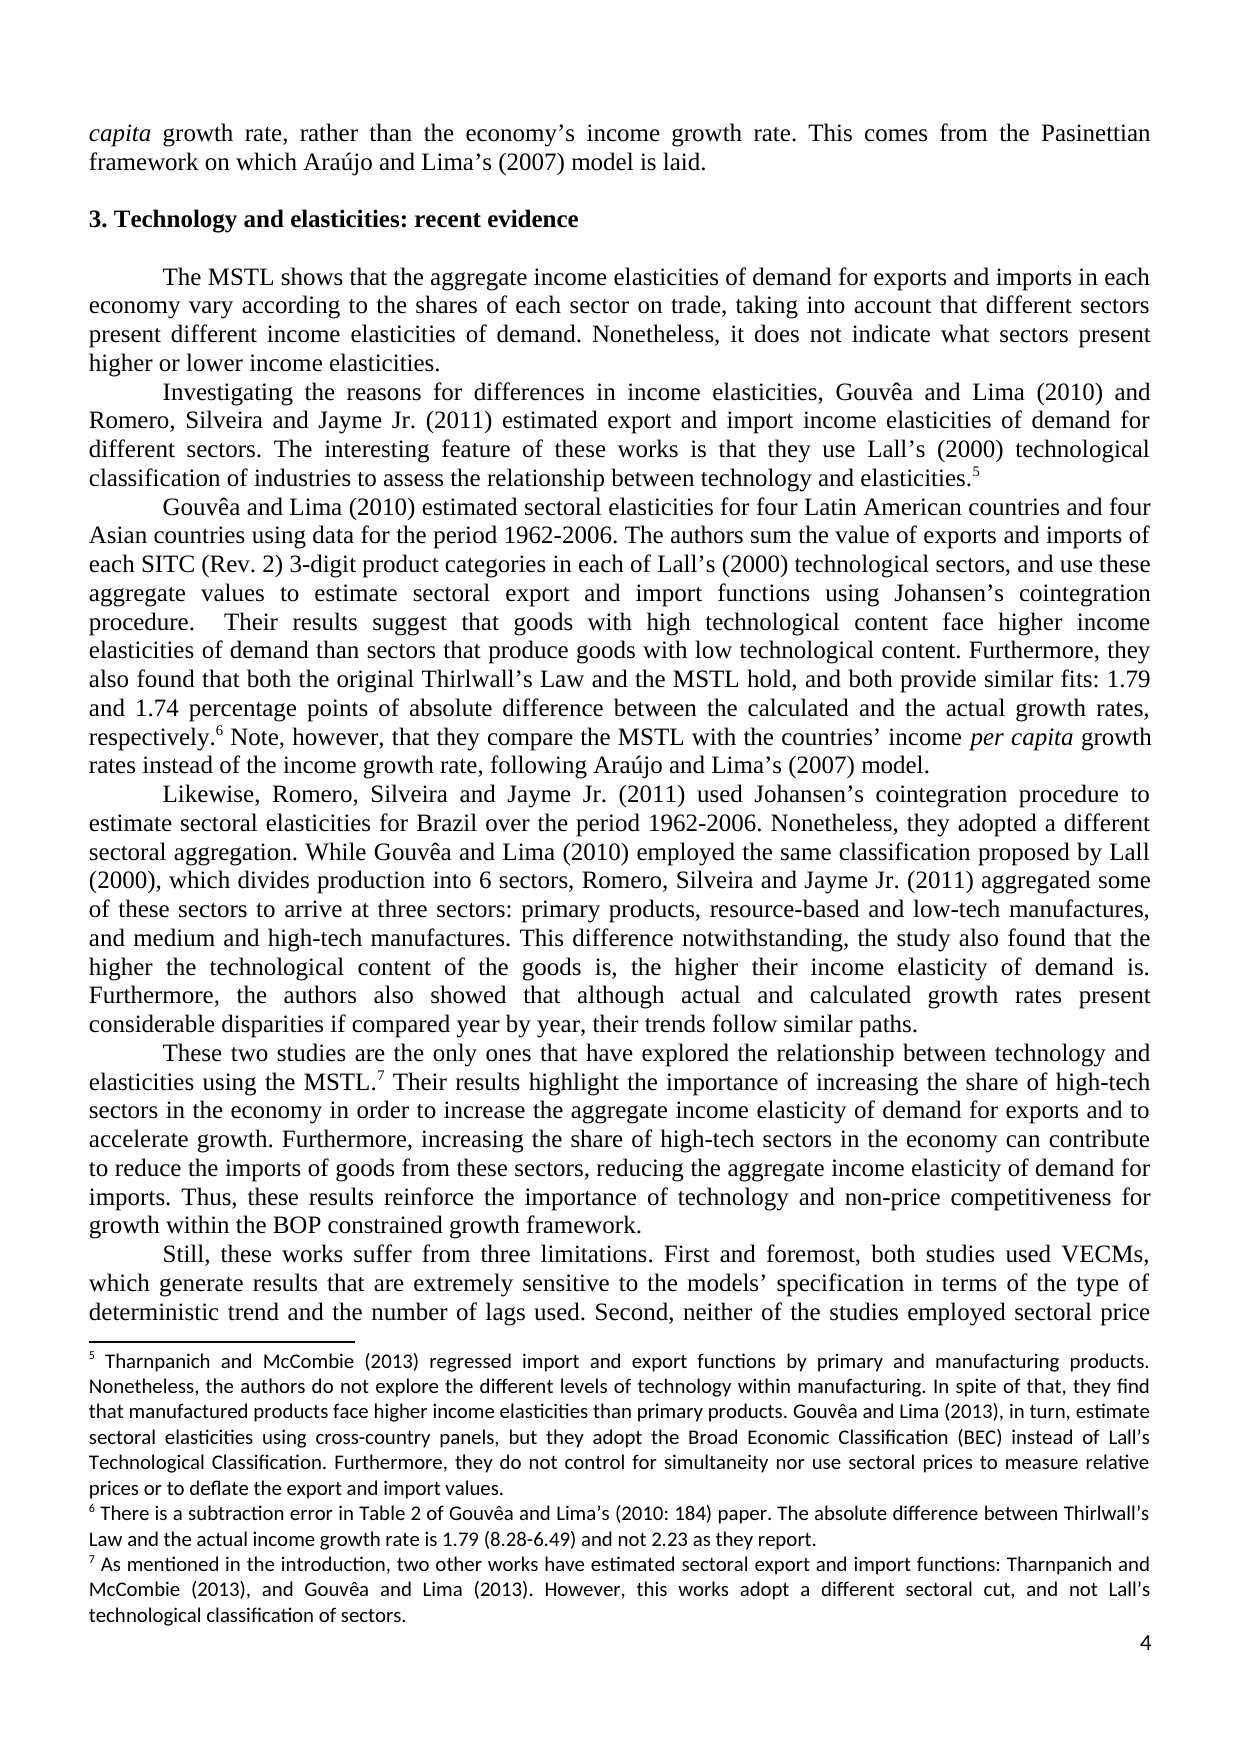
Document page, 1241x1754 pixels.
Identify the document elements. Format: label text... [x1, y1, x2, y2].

text Investigating the reasons for differences in income elasticities, Gouvêa and Lima (2010) and Romero, Silveira and Jayme Jr. (2011) estimated export and import income elasticities of demand for different sectors. The interesting feature of these works is that they use Lall’s (2000) technological classification of industries to assess the relationship between technology and elasticities. [89, 377, 1152, 492]
text 3. Technology and elasticities: recent evidence [89, 204, 1152, 233]
text Gouvêa and Lima (2010) estimated sectoral elasticities for four Latin American countries and four Asian countries using data for the period 1962-2006. The authors sum the value of exports and imports of each SITC (Rev. 2) 3-digit product categories in each of Lall’s (2000) technological sectors, and use these aggregate values to estimate sectoral export and import functions using Johansen’s cointegration procedure. Their results suggest that goods with high technological content face higher income elasticities of demand than sectors that produce goods with low technological content. Furthermore, they also found that both the original Thirlwall’s Law and the MSTL hold, and both provide similar fits: 1.79 and 1.74 percentage points of absolute difference between the calculated and the actual growth rates, respectively. Note, however, that they compare the MSTL with the countries’ income per capita growth rates instead of the income growth rate, following Araújo and Lima’s (2007) model. [89, 492, 1152, 779]
text The MSTL shows that the aggregate income elasticities of demand for exports and imports in each economy vary according to the shares of each sector on trade, taking into account that different sectors present different income elasticities of demand. Nonetheless, it does not indicate what sectors present higher or lower income elasticities. [89, 262, 1152, 377]
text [89, 1239, 1152, 1326]
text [89, 118, 1152, 176]
text These two studies are the only ones that have explored the relationship between technology and elasticities using the MSTL. Their results highlight the importance of increasing the share of high-tech sectors in the economy in order to increase the aggregate income elasticity of demand for exports and to accelerate growth. Furthermore, increasing the share of high-tech sectors in the economy can contribute to reduce the imports of goods from these sectors, reducing the aggregate income elasticity of demand for imports. Thus, these results reinforce the importance of technology and non-price competitiveness for growth within the BOP constrained growth framework. [89, 1038, 1152, 1239]
text Likewise, Romero, Silveira and Jayme Jr. (2011) used Johansen’s cointegration procedure to estimate sectoral elasticities for Brazil over the period 1962-2006. Nonetheless, they adopted a different sectoral aggregation. While Gouvêa and Lima (2010) employed the same classification proposed by Lall (2000), which divides production into 6 sectors, Romero, Silveira and Jayme Jr. (2011) aggregated some of these sectors to arrive at three sectors: primary products, resource-based and low-tech manufactures, and medium and high-tech manufactures. This difference notwithstanding, the study also found that the higher the technological content of the goods is, the higher their income elasticity of demand is. Furthermore, the authors also showed that although actual and calculated growth rates present considerable disparities if compared year by year, their trends follow similar paths. [89, 779, 1152, 1038]
